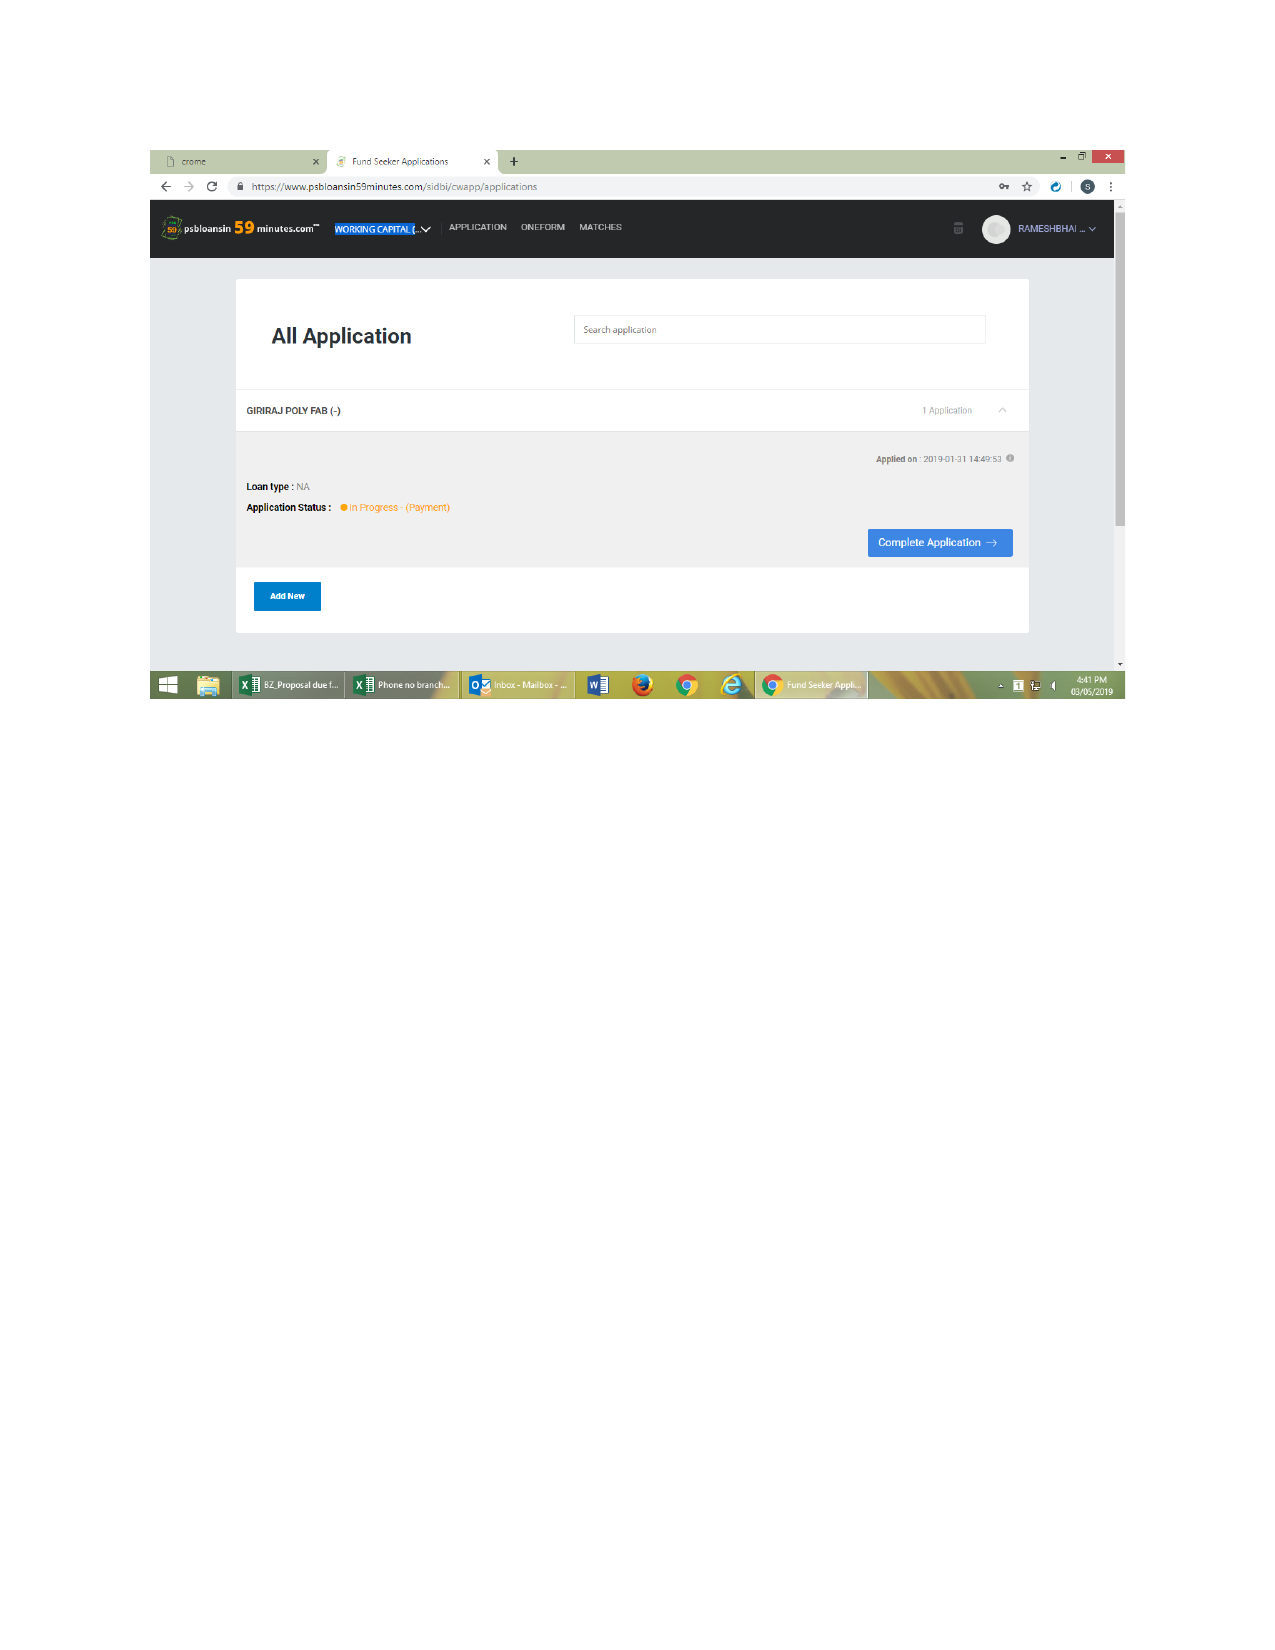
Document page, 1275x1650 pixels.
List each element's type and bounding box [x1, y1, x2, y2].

picture [150, 150, 1125, 699]
